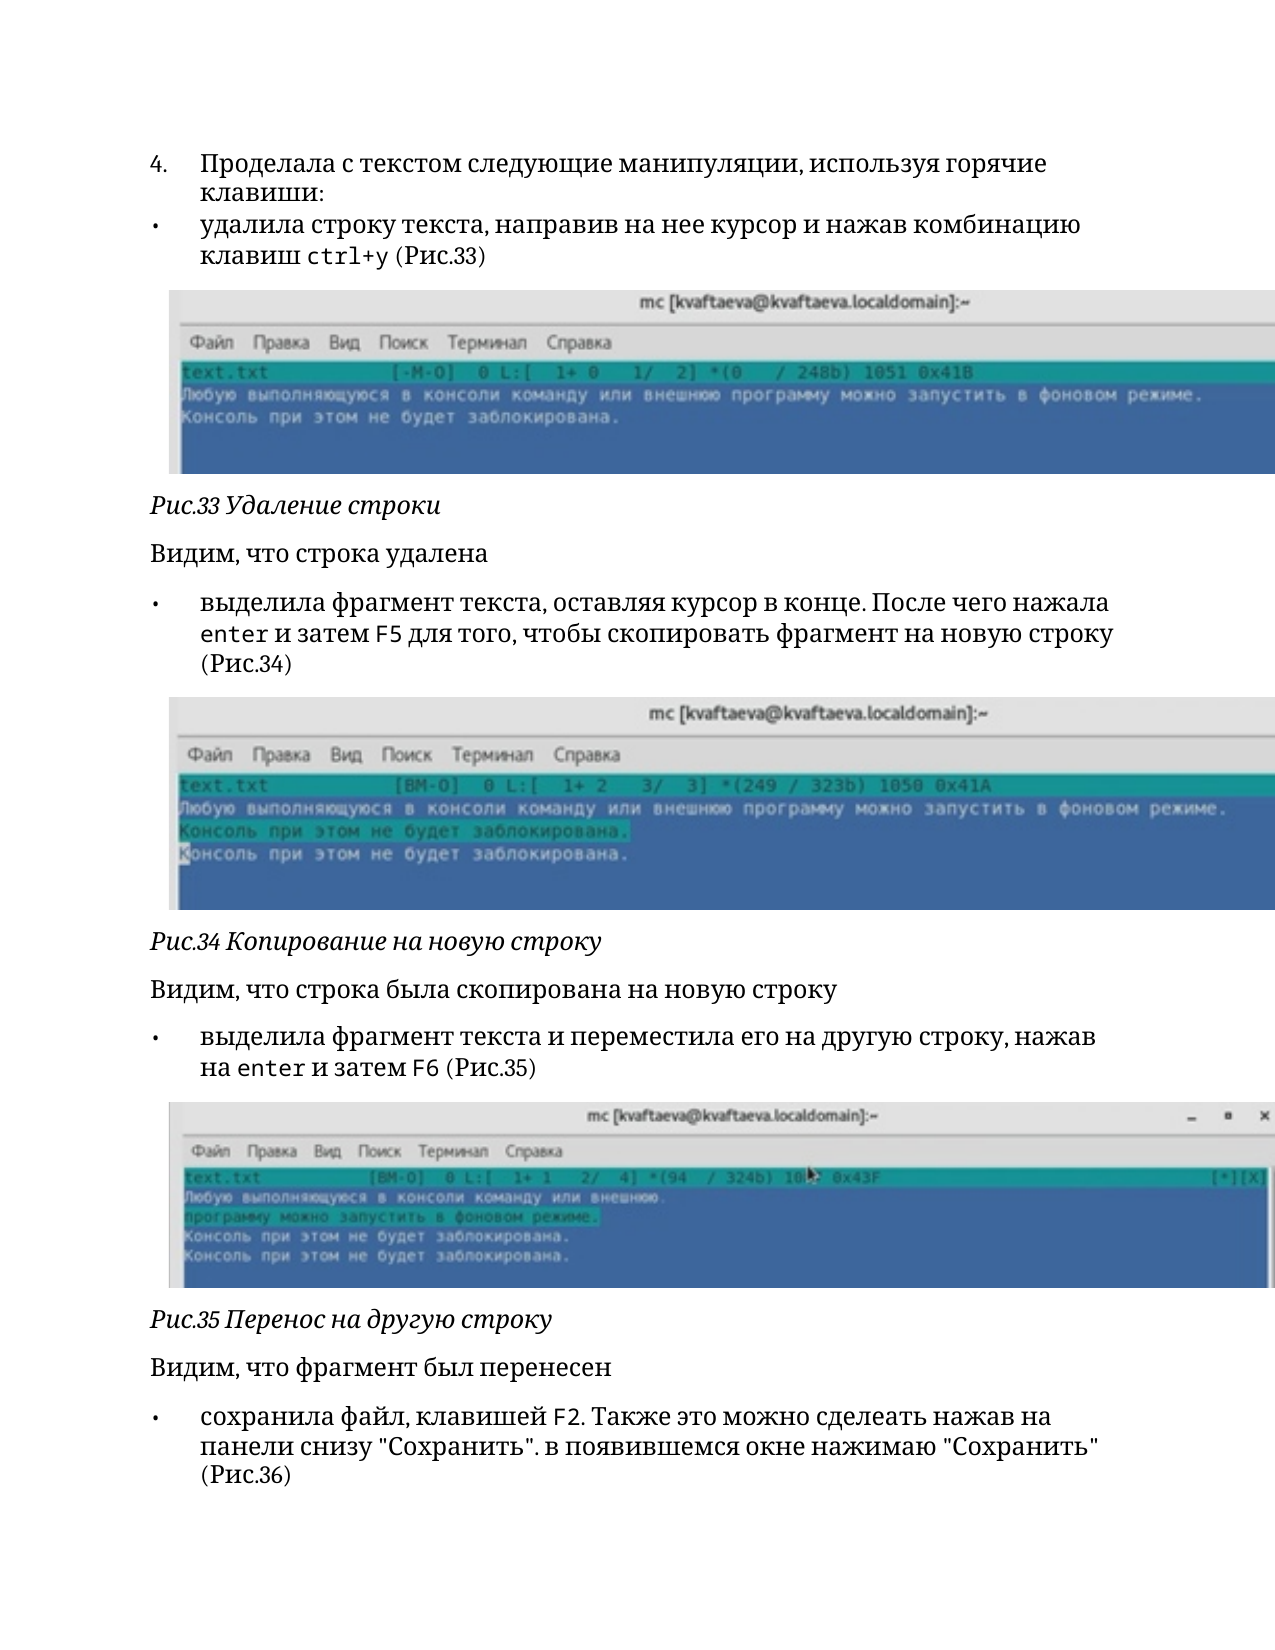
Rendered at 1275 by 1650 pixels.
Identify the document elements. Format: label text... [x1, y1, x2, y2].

text Видим, что фрагмент был перенесен [150, 1354, 1125, 1382]
list сохранила файл, клавишей F2. Также это можно сделеать нажав на панели снизу "Сохранить". в появившемся окне нажимаю "Сохранить" (Рис.36) [150, 1401, 1125, 1490]
picture [168, 290, 1275, 474]
text Рис.35 Перенос на другую строку [150, 1306, 1125, 1335]
picture [168, 1102, 1275, 1288]
text Рис.34 Копирование на новую строку [150, 928, 1125, 957]
list удалила строку текста, направив на нее курсор и нажав комбинацию клавиш ctrl+y (Рис.33) [150, 211, 1125, 271]
list Проделала с текстом следующие манипуляции, используя горячие клавиши: [150, 150, 1125, 207]
text Видим, что строка была скопирована на новую строку [150, 976, 1125, 1004]
text Рис.33 Удаление строки [150, 492, 1125, 521]
list выделила фрагмент текста и переместила его на другую строку, нажав на enter и затем F6 (Рис.35) [150, 1023, 1125, 1083]
text Видим, что строка удалена [150, 539, 1125, 568]
picture [168, 697, 1275, 910]
list выделила фрагмент текста, оставляя курсор в конце. После чего нажала enter и затем F5 для того, чтобы скопировать фрагмент на новую строку (Рис.34) [150, 587, 1125, 678]
